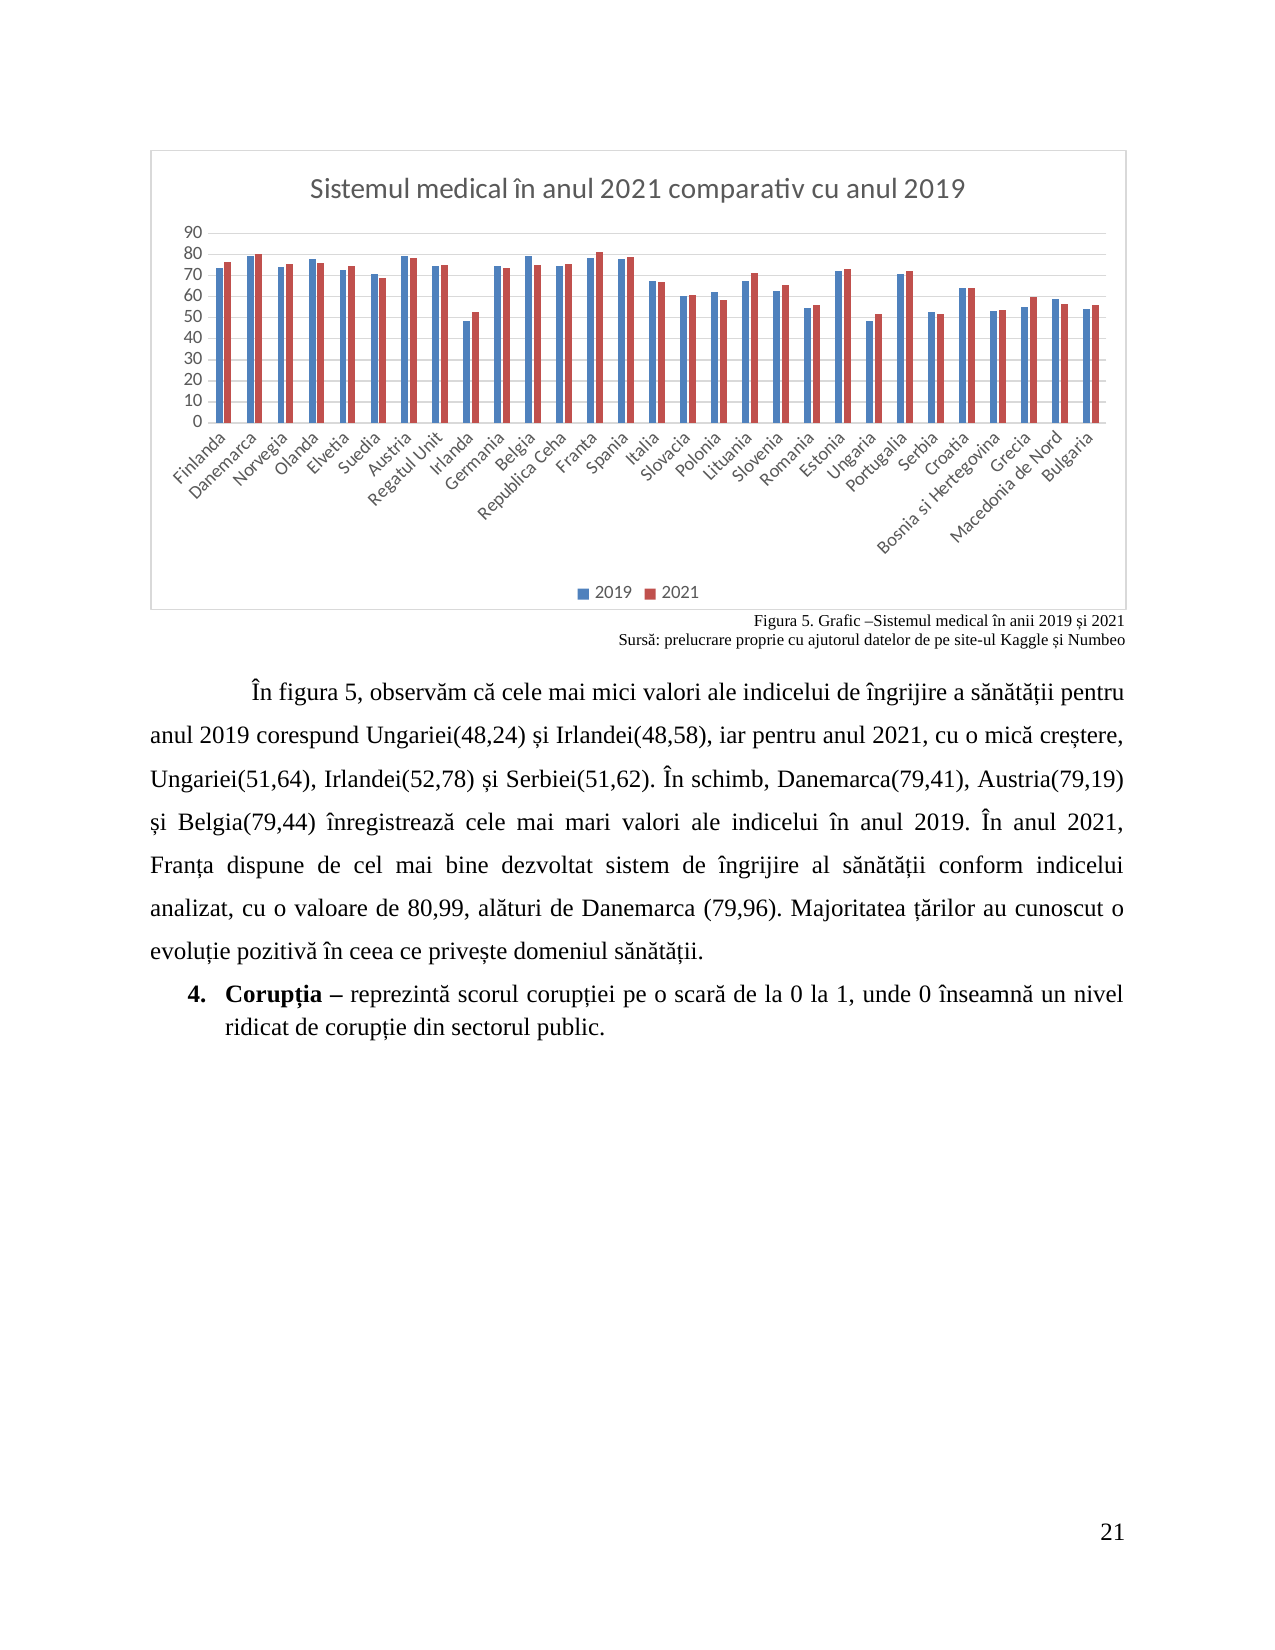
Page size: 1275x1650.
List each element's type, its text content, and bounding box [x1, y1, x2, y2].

list Corupția – reprezintă scorul corupției pe o scară de la 0 la 1, unde 0 înseamnă un nivel ridicat de corupție din sectorul public. [187, 979, 1125, 1041]
text Sursă: prelucrare proprie cu ajutorul datelor de pe site-ul Kaggle și Numbeo [150, 629, 1125, 649]
text În figura 5, observăm că cele mai mici valori ale indicelui de îngrijire a sănătății pentru anul 2019 corespund Ungariei(48,24) și Irlandei(48,58), iar pentru anul 2021, cu o mică creștere, Ungariei(51,64), Irlandei(52,78) și Serbiei(51,62). În schimb, Danemarca(79,41), Austria(79,19) și Belgia(79,44) înregistrează cele mai mari valori ale indicelui în anul 2019. În anul 2021, Franța dispune de cel mai bine dezvoltat sistem de îngrijire al sănătății conform indicelui analizat, cu o valoare de 80,99, alături de Danemarca (79,96). Majoritatea țărilor au cunoscut o evoluție pozitivă în ceea ce privește domeniul sănătății. [150, 677, 1125, 965]
text Figura 5. Grafic –Sistemul medical în anii 2019 și 2021 [150, 610, 1125, 629]
